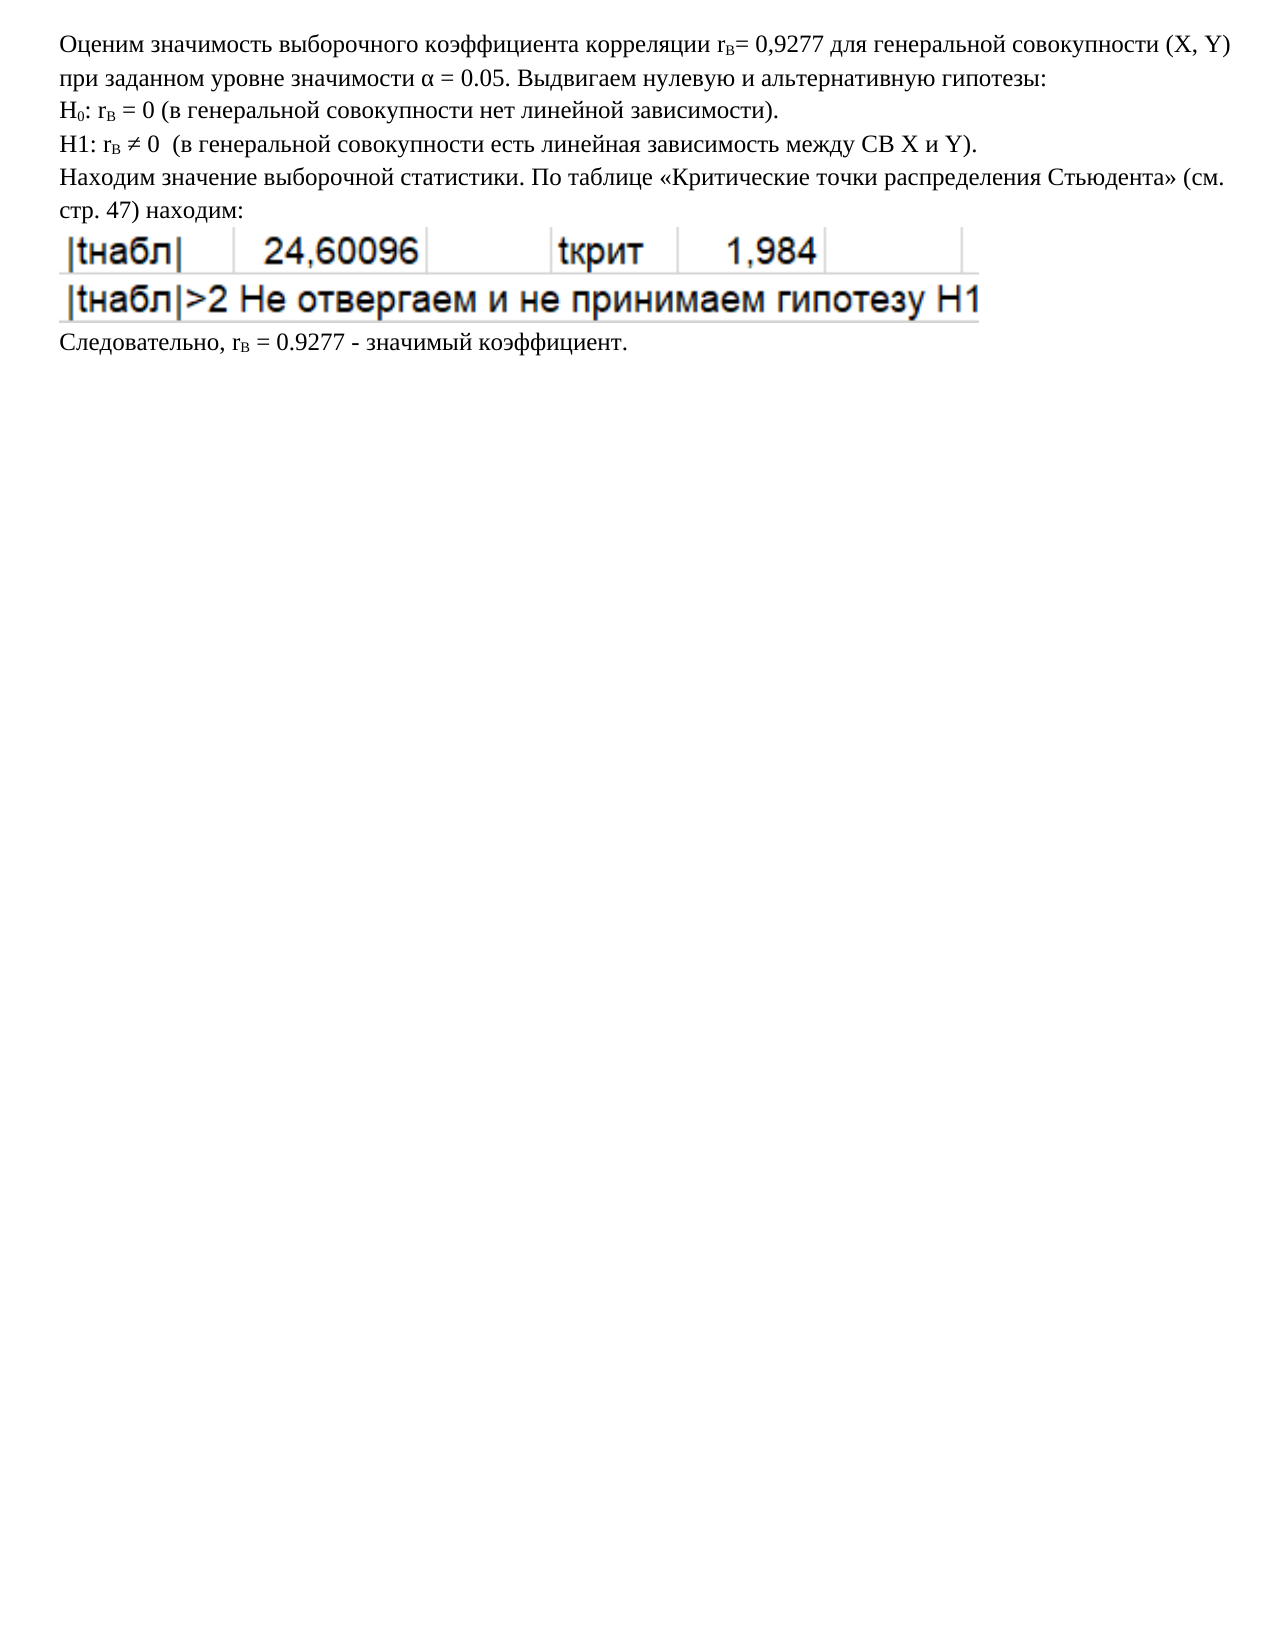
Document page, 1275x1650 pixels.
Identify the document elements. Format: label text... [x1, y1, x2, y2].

text Находим значение выборочной статистики. По таблице «Критические точки распределения Стьюдента» (см. стр. 47) находим: [59, 162, 1245, 223]
picture [59, 227, 979, 323]
text Н1: rB ≠ 0 (в генеральной совокупности есть линейная зависимость между СВ Х и Y). [59, 129, 1245, 157]
text Н0: rB = 0 (в генеральной совокупности нет линейной зависимости). [59, 96, 1245, 124]
text Следовательно, rB = 0.9277 - значимый коэффициент. [59, 327, 1245, 356]
text Оценим значимость выборочного коэффициента корреляции rB= 0,9277 для генеральной совокупности (X, Y) при заданном уровне значимости α = 0.05. Выдвигаем нулевую и альтернативную гипотезы: [59, 29, 1245, 91]
